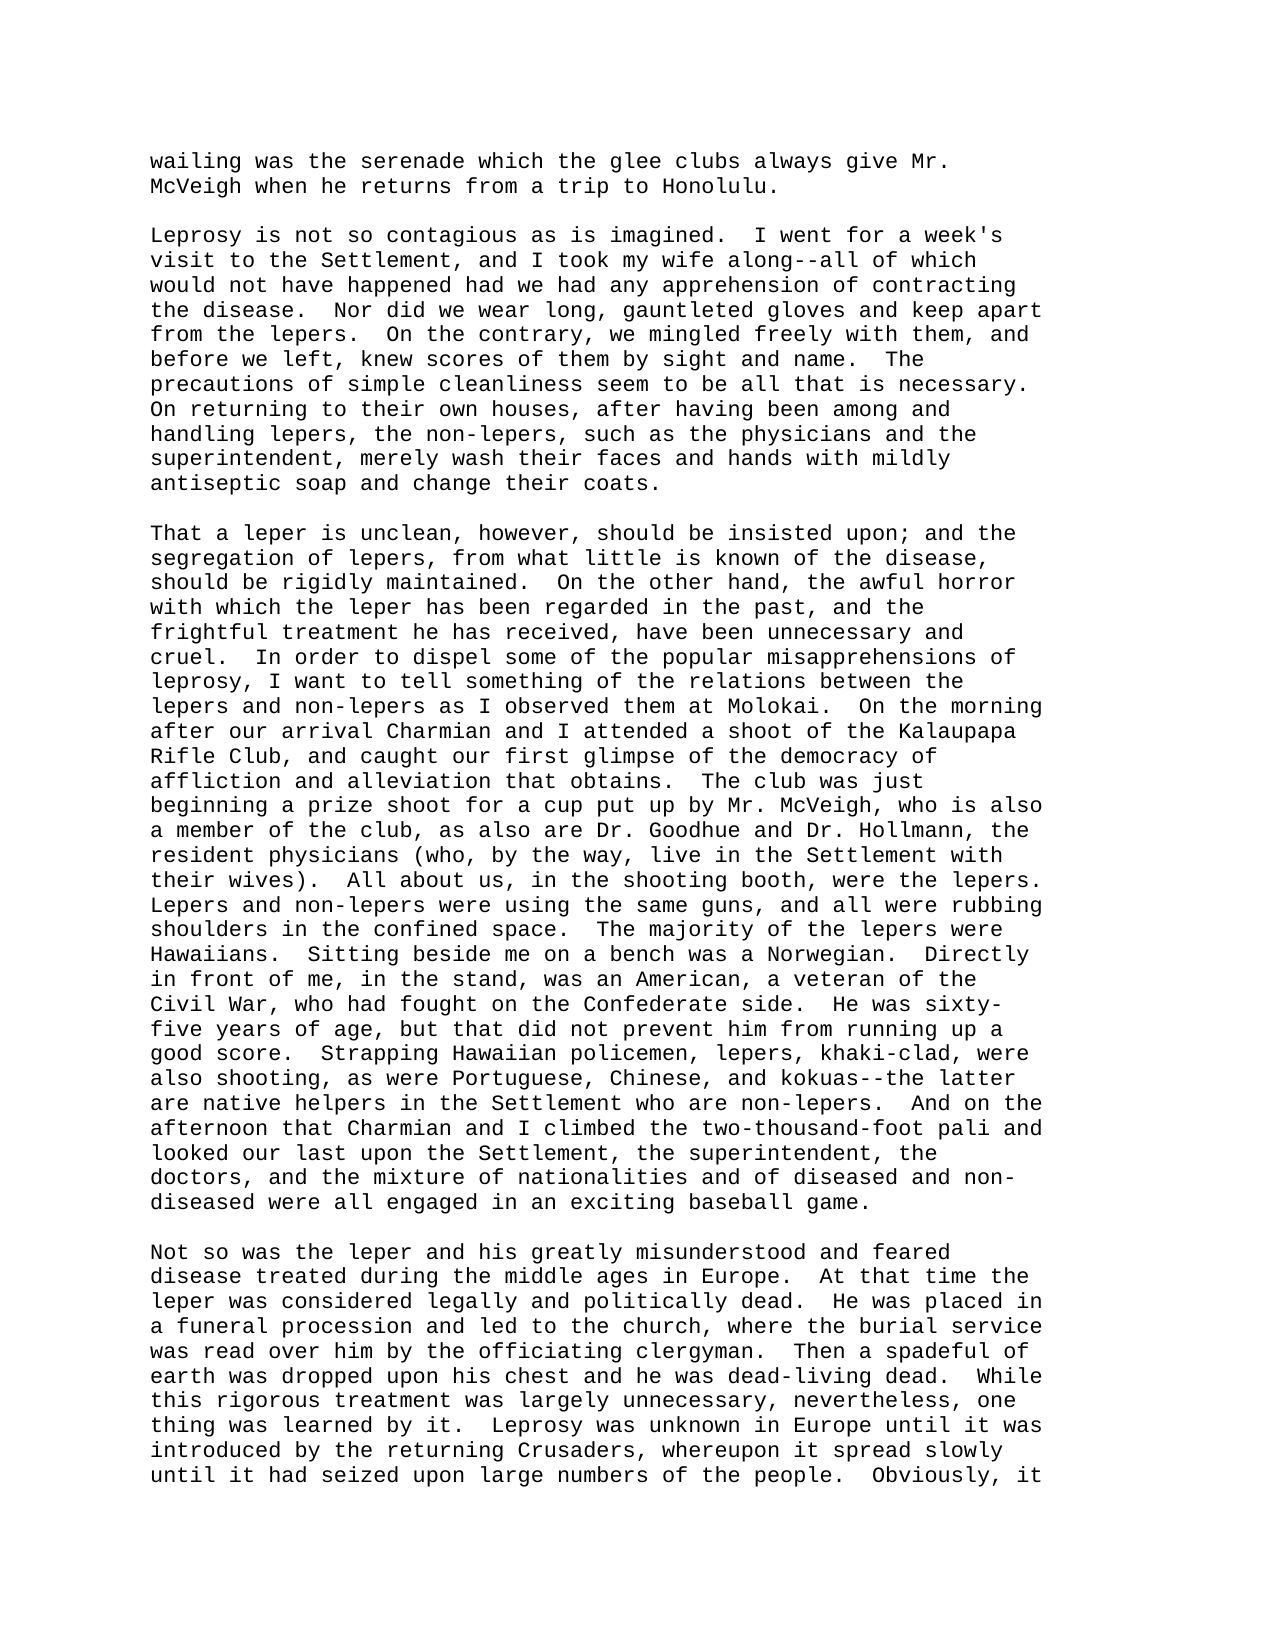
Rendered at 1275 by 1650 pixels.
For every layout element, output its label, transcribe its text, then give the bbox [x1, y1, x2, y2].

text with which the leper has been regarded in the past, and the [150, 596, 1125, 621]
text Civil War, who had fought on the Confederate side. He was sixty- [150, 993, 1125, 1018]
text also shooting, as were Portuguese, Chinese, and kokuas--the latter [150, 1067, 1125, 1092]
text beginning a prize shoot for a cup put up by Mr. McVeigh, who is also [150, 794, 1125, 819]
text Lepers and non-lepers were using the same guns, and all were rubbing [150, 894, 1125, 918]
text earth was dropped upon his chest and he was dead-living dead. While [150, 1365, 1125, 1389]
text antiseptic soap and change their coats. [150, 472, 1125, 497]
text their wives). All about us, in the shooting booth, were the lepers. [150, 869, 1125, 894]
text segregation of lepers, from what little is known of the disease, [150, 547, 1125, 571]
text Not so was the leper and his greatly misunderstood and feared [150, 1241, 1125, 1266]
text wailing was the serenade which the glee clubs always give Mr. [150, 150, 1125, 175]
text On returning to their own houses, after having been among and [150, 398, 1125, 423]
text cruel. In order to dispel some of the popular misapprehensions of [150, 646, 1125, 671]
text handling lepers, the non-lepers, such as the physicians and the [150, 423, 1125, 447]
text afternoon that Charmian and I climbed the two-thousand-foot pali and [150, 1117, 1125, 1142]
text introduced by the returning Crusaders, whereupon it spread slowly [150, 1439, 1125, 1464]
text from the lepers. On the contrary, we mingled freely with them, and [150, 323, 1125, 348]
text affliction and alleviation that obtains. The club was just [150, 770, 1125, 794]
text doctors, and the mixture of nationalities and of diseased and non- [150, 1166, 1125, 1191]
text Rifle Club, and caught our first glimpse of the democracy of [150, 745, 1125, 770]
text Hawaiians. Sitting beside me on a bench was a Norwegian. Directly [150, 943, 1125, 968]
text shoulders in the confined space. The majority of the lepers were [150, 918, 1125, 943]
text visit to the Settlement, and I took my wife along--all of which [150, 249, 1125, 274]
text a funeral procession and led to the church, where the burial service [150, 1315, 1125, 1340]
text this rigorous treatment was largely unnecessary, nevertheless, one [150, 1389, 1125, 1414]
text before we left, knew scores of them by sight and name. The [150, 348, 1125, 373]
text was read over him by the officiating clergyman. Then a spadeful of [150, 1340, 1125, 1365]
text good score. Strapping Hawaiian policemen, lepers, khaki-clad, were [150, 1042, 1125, 1067]
text resident physicians (who, by the way, live in the Settlement with [150, 844, 1125, 869]
text looked our last upon the Settlement, the superintendent, the [150, 1142, 1125, 1166]
text McVeigh when he returns from a trip to Honolulu. [150, 175, 1125, 199]
text five years of age, but that did not prevent him from running up a [150, 1018, 1125, 1042]
text in front of me, in the stand, was an American, a veteran of the [150, 968, 1125, 993]
text leprosy, I want to tell something of the relations between the [150, 671, 1125, 695]
text thing was learned by it. Leprosy was unknown in Europe until it was [150, 1414, 1125, 1439]
text diseased were all engaged in an exciting baseball game. [150, 1191, 1125, 1216]
text should be rigidly maintained. On the other hand, the awful horror [150, 571, 1125, 596]
text after our arrival Charmian and I attended a shoot of the Kalaupapa [150, 720, 1125, 745]
text disease treated during the middle ages in Europe. At that time the [150, 1266, 1125, 1290]
text precautions of simple cleanliness seem to be all that is necessary. [150, 373, 1125, 398]
text a member of the club, as also are Dr. Goodhue and Dr. Hollmann, the [150, 819, 1125, 844]
text superintendent, merely wash their faces and hands with mildly [150, 447, 1125, 472]
text lepers and non-lepers as I observed them at Molokai. On the morning [150, 695, 1125, 720]
text Leprosy is not so contagious as is imagined. I went for a week's [150, 224, 1125, 249]
text would not have happened had we had any apprehension of contracting [150, 274, 1125, 299]
text leper was considered legally and politically dead. He was placed in [150, 1290, 1125, 1315]
text until it had seized upon large numbers of the people. Obviously, it [150, 1464, 1125, 1489]
text frightful treatment he has received, have been unnecessary and [150, 621, 1125, 646]
text That a leper is unclean, however, should be insisted upon; and the [150, 522, 1125, 547]
text the disease. Nor did we wear long, gauntleted gloves and keep apart [150, 299, 1125, 323]
text are native helpers in the Settlement who are non-lepers. And on the [150, 1092, 1125, 1117]
